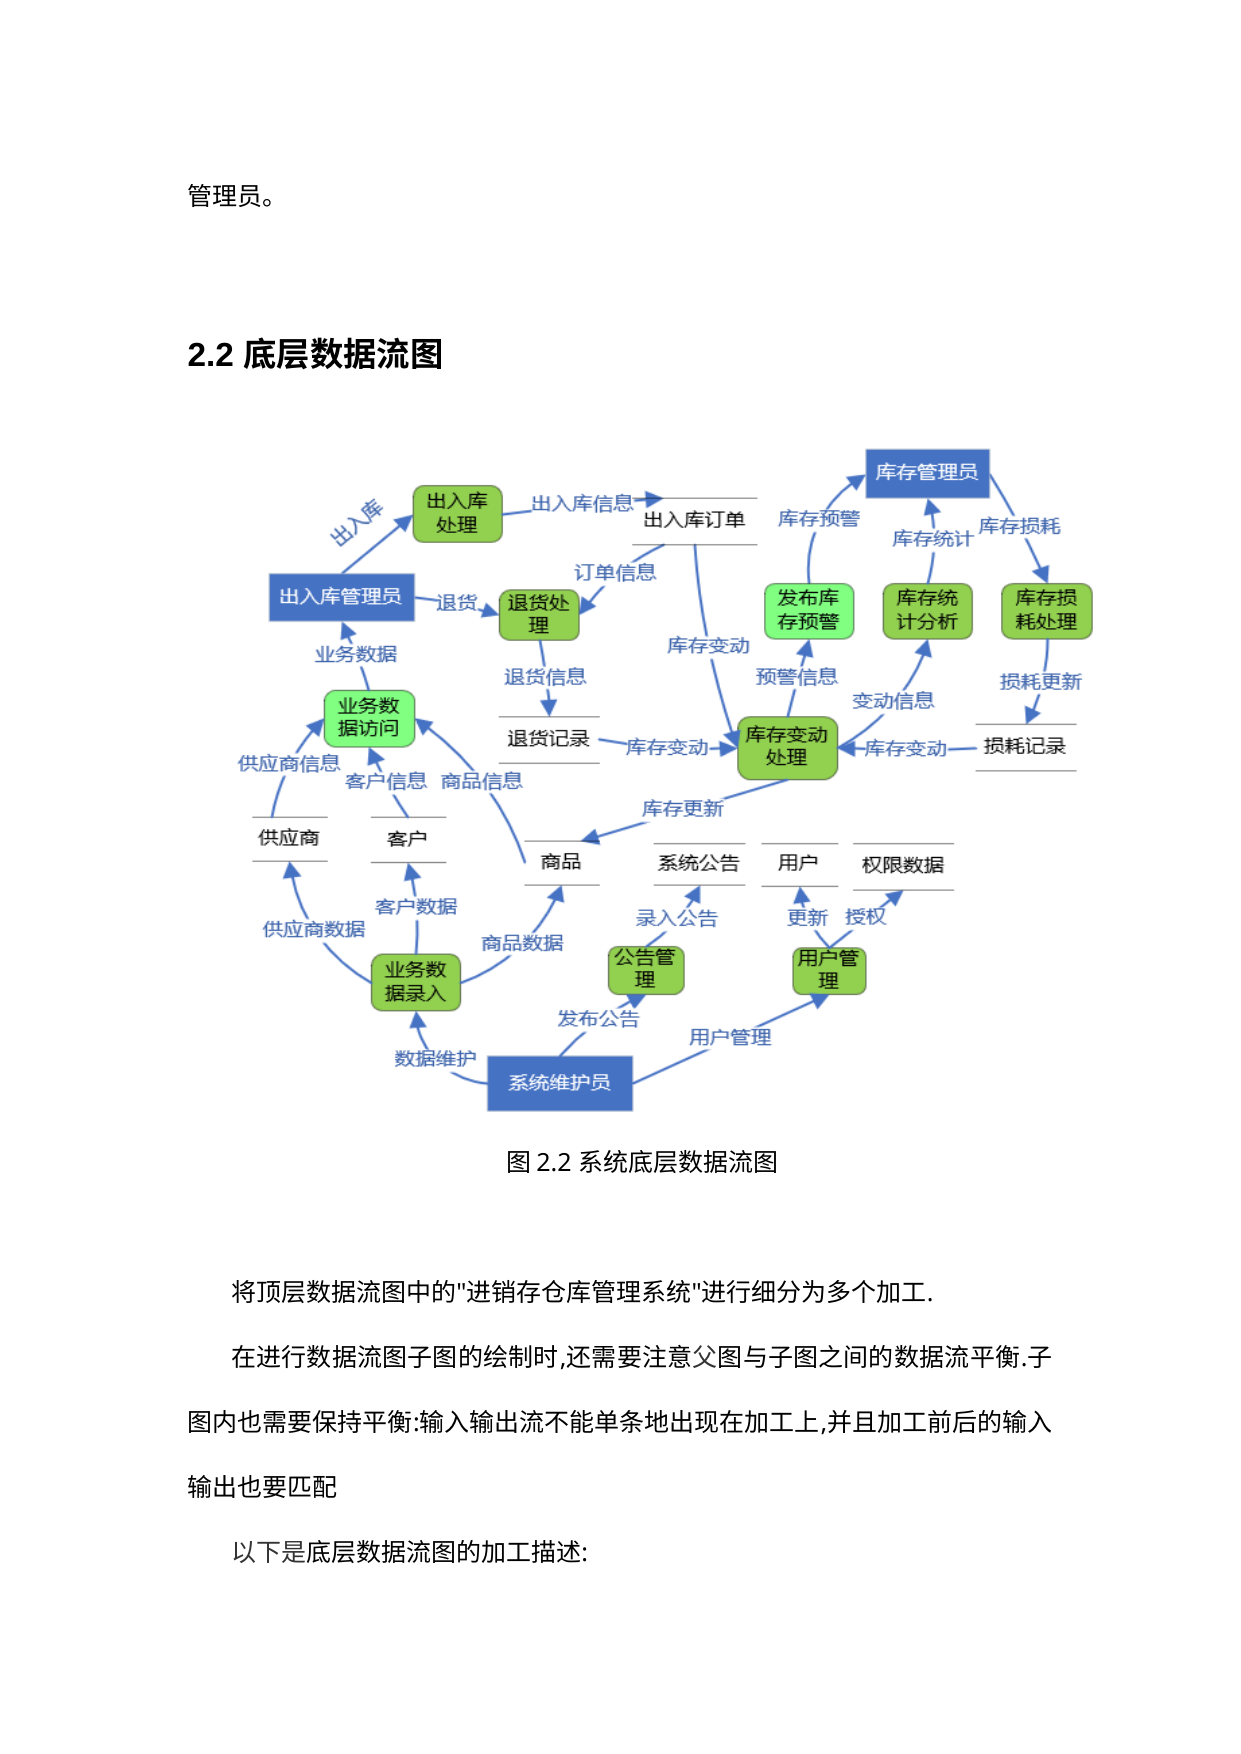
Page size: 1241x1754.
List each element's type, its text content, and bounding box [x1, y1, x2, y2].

text 图2.2 系统底层数据流图 [187, 1128, 1053, 1193]
text 以下是底层数据流图的加工描述: [187, 1518, 1053, 1583]
picture [231, 445, 1097, 1117]
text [187, 162, 1053, 227]
text 将顶层数据流图中的"进销存仓库管理系统"进行细分为多个加工. [187, 1258, 1053, 1323]
subtitle 2.2 底层数据流图 [187, 319, 1053, 384]
text 在进行数据流图子图的绘制时,还需要注意父图与子图之间的数据流平衡.子图内也需要保持平衡:输入输出流不能单条地出现在加工上,并且加工前后的输入输出也要匹配 [187, 1323, 1053, 1518]
